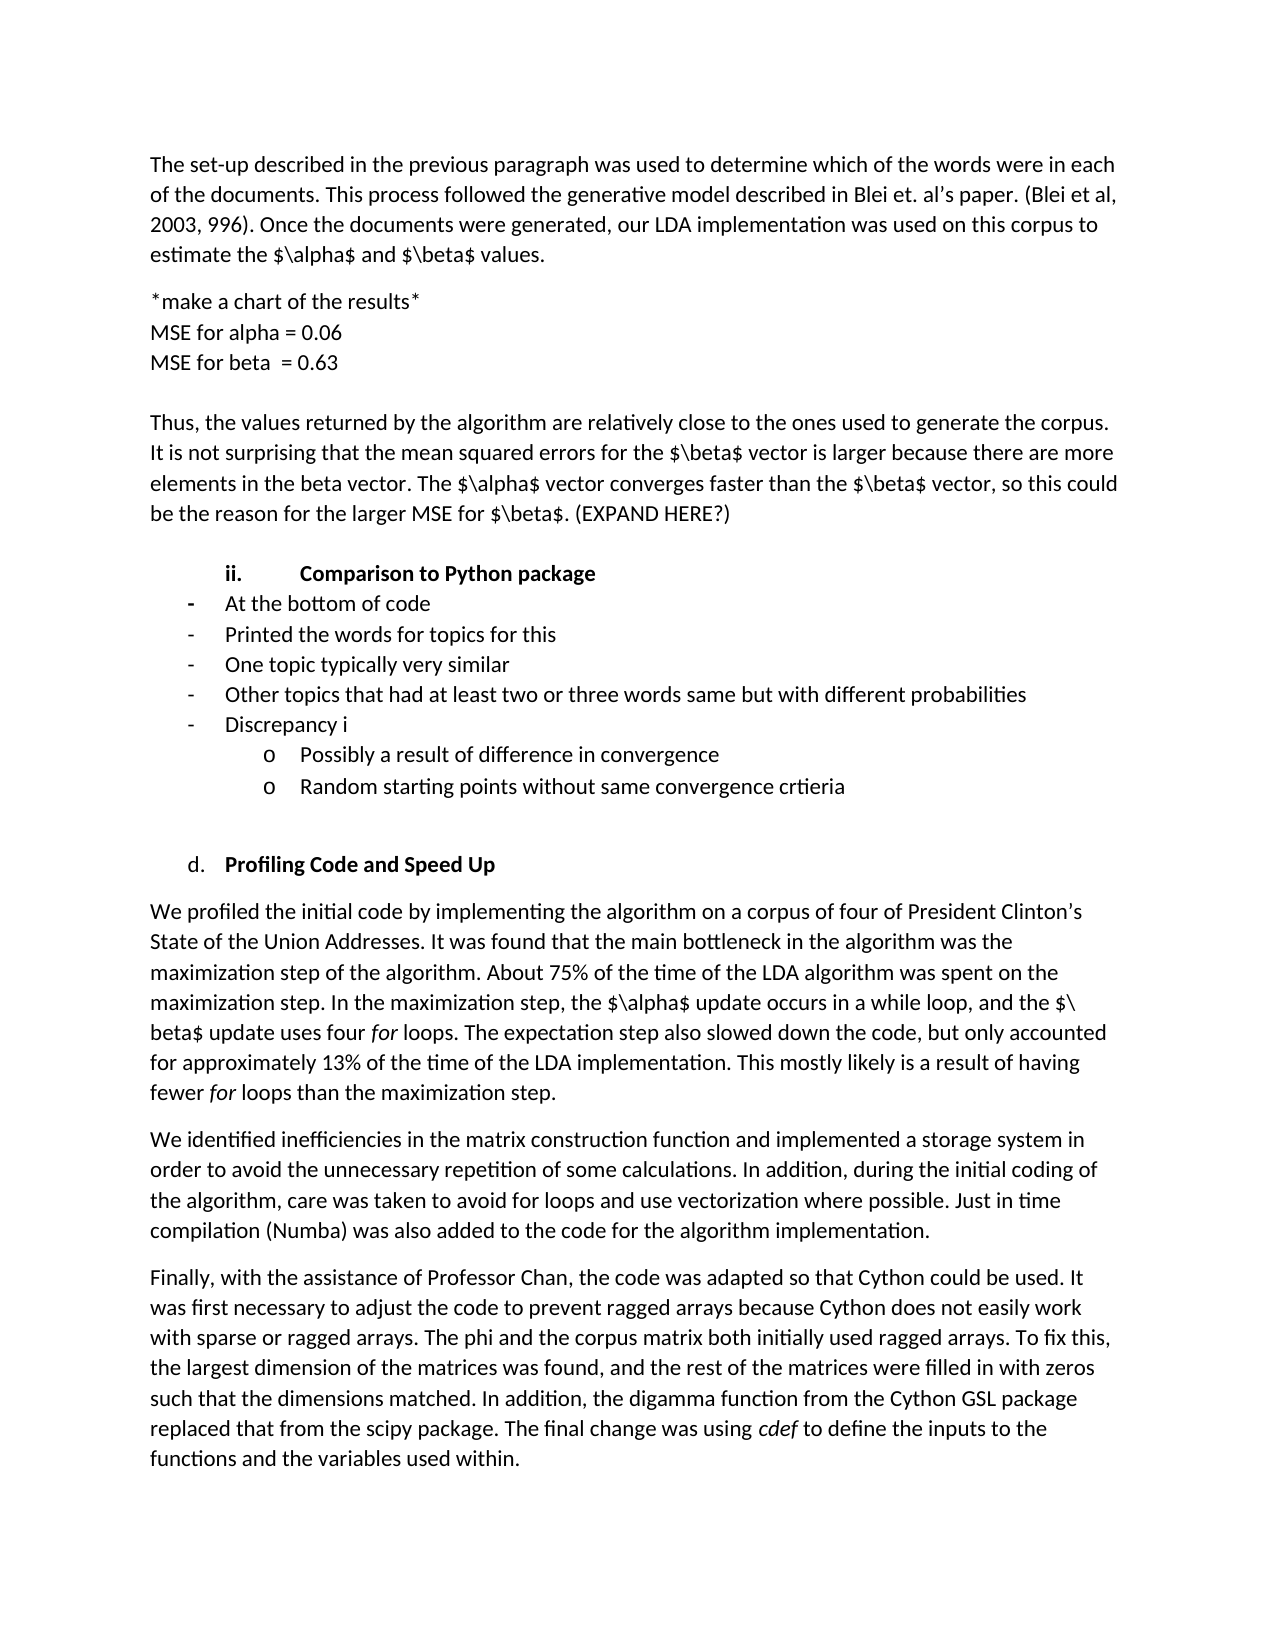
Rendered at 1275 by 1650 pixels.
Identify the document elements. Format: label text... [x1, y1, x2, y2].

text We profiled the initial code by implementing the algorithm on a corpus of four of President Clinton’s State of the Union Addresses. It was found that the main bottleneck in the algorithm was the maximization step of the algorithm. About 75% of the time of the LDA algorithm was spent on the maximization step. In the maximization step, the $\alpha$ update occurs in a while loop, and the $\beta$ update uses four for loops. The expectation step also slowed down the code, but only accounted for approximately 13% of the time of the LDA implementation. This mostly likely is a result of having fewer for loops than the maximization step. [150, 897, 1125, 1107]
list At the bottom of code [187, 589, 1125, 618]
list Other topics that had at least two or three words same but with different probabilities [187, 680, 1125, 708]
text Finally, with the assistance of Professor Chan, the code was adapted so that Cython could be used. It was first necessary to adjust the code to prevent ragged arrays because Cython does not easily work with sparse or ragged arrays. The phi and the corpus matrix both initially used ragged arrays. To fix this, the largest dimension of the matrices was found, and the rest of the matrices were filled in with zeros such that the dimensions matched. In addition, the digamma function from the Cython GSL package replaced that from the scipy package. The final change was using cdef to define the inputs to the functions and the variables used within. [150, 1263, 1125, 1472]
text MSE for alpha = 0.06 [150, 318, 1125, 346]
text MSE for beta = 0.63 [150, 348, 1125, 376]
list Profiling Code and Speed Up [187, 850, 1125, 878]
list Random starting points without same convergence crtieria [262, 772, 1125, 801]
text *make a chart of the results* [150, 287, 1125, 316]
list One topic typically very similar [187, 650, 1125, 678]
text The set-up described in the previous paragraph was used to determine which of the words were in each of the documents. This process followed the generative model described in Blei et. al’s paper. (Blei et al, 2003, 996). Once the documents were generated, our LDA implementation was used on this corpus to estimate the $\alpha$ and $\beta$ values. [150, 150, 1125, 269]
list Discrepancy i [187, 710, 1125, 738]
list Printed the words for topics for this [187, 620, 1125, 648]
text Thus, the values returned by the algorithm are relatively close to the ones used to generate the corpus. It is not surprising that the mean squared errors for the $\beta$ vector is larger because there are more elements in the beta vector. The $\alpha$ vector converges faster than the $\beta$ vector, so this could be the reason for the larger MSE for $\beta$. (EXPAND HERE?) [150, 408, 1125, 527]
list Possibly a result of difference in convergence [262, 741, 1125, 770]
list Comparison to Python package [225, 559, 1125, 587]
text We identified inefficiencies in the matrix construction function and implemented a storage system in order to avoid the unnecessary repetition of some calculations. In addition, during the initial coding of the algorithm, care was taken to avoid for loops and use vectorization where possible. Just in time compilation (Numba) was also added to the code for the algorithm implementation. [150, 1125, 1125, 1244]
